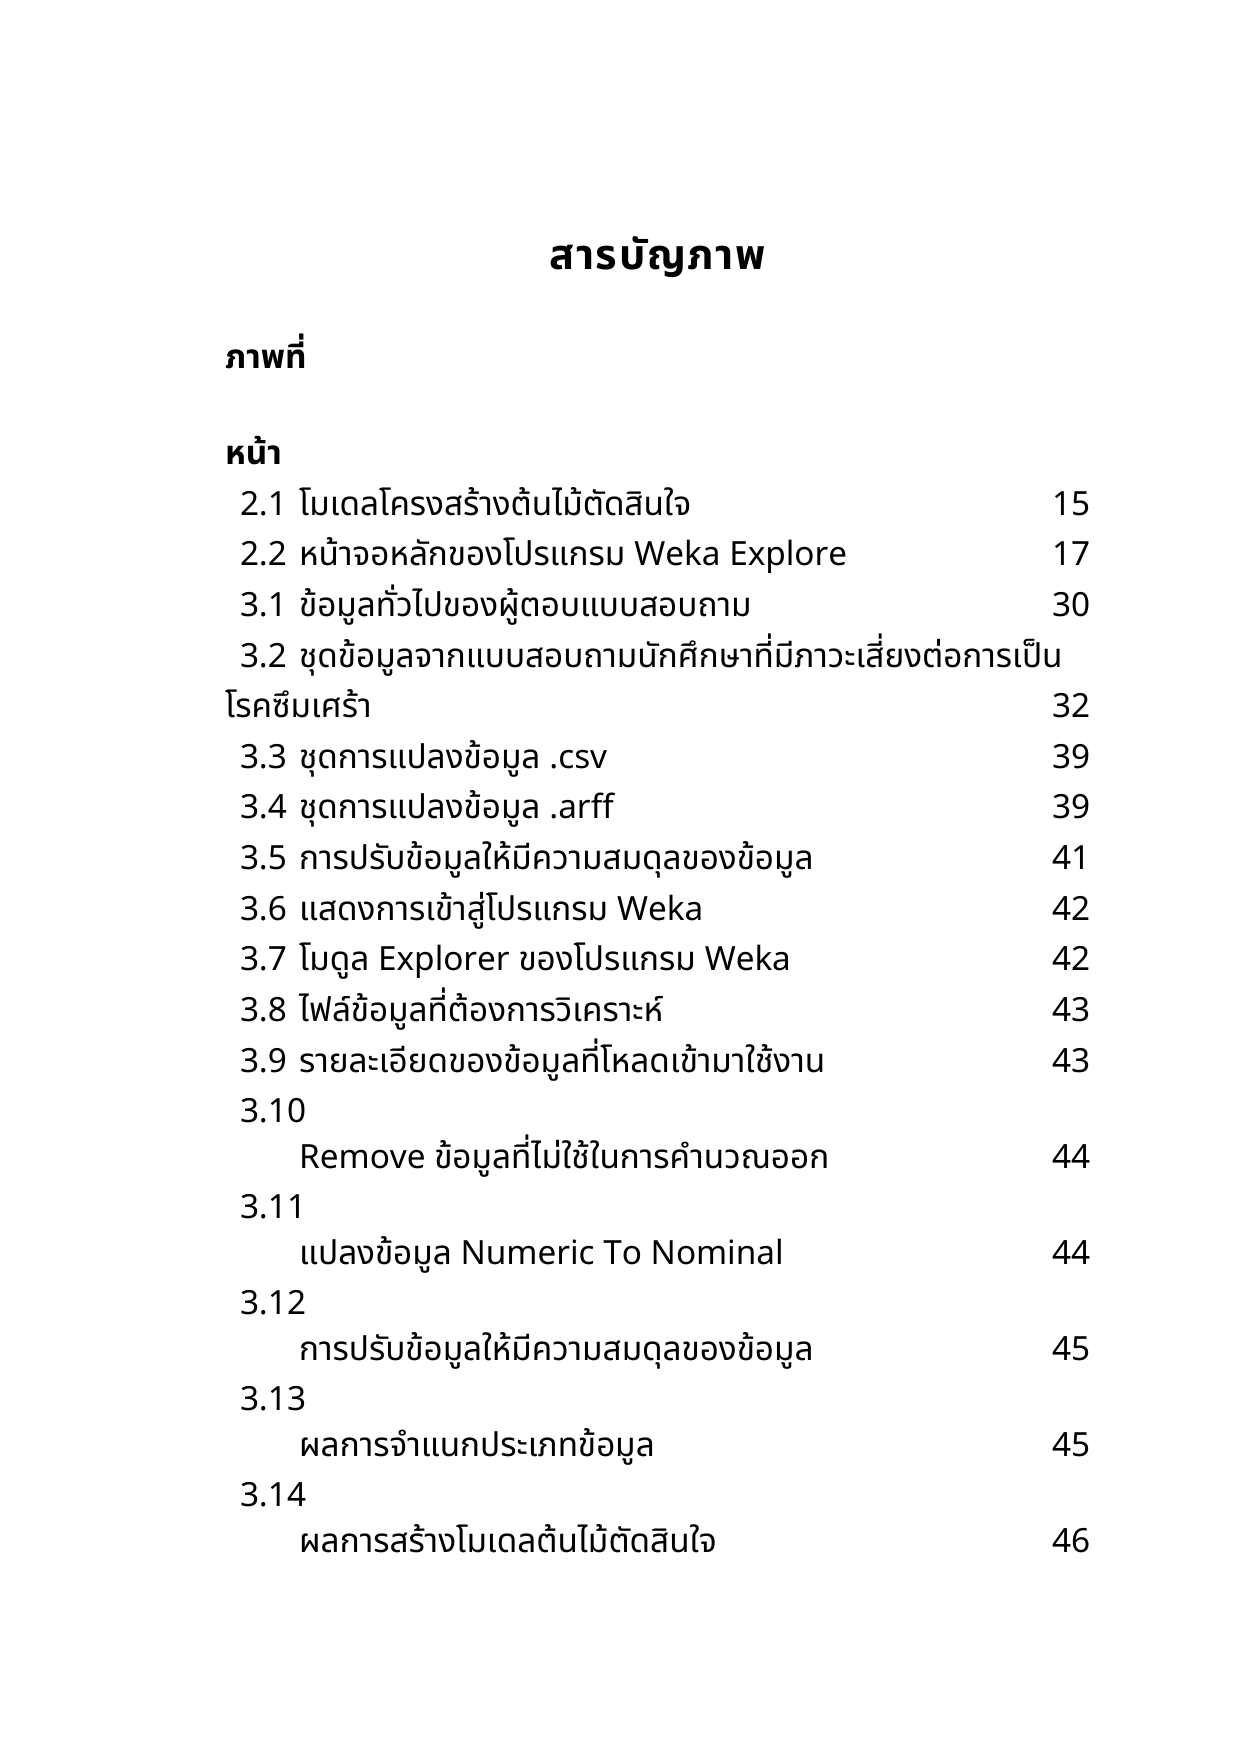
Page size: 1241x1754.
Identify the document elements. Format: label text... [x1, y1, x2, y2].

subtitle สารบัญภาพ [225, 225, 1090, 288]
text 3.8 ไฟล์ข้อมูลที่ต้องการวิเคราะห์ 43 [225, 986, 1090, 1036]
text 3.5 การปรับข้อมูลให้มีความสมดุลของข้อมูล 41 [225, 834, 1090, 884]
text 3.9 รายละเอียดของข้อมูลที่โหลดเข้ามาใช้งาน 43 [225, 1036, 1090, 1087]
text 3.7 โมดูล Explorer ของโปรแกรม Weka 42 [225, 935, 1090, 986]
text 3.12 การปรับข้อมูลให้มีความสมดุลของข้อมูล 45 [225, 1279, 1090, 1375]
text 3.3 ชุดการแปลงข้อมูล .csv 39 [225, 733, 1090, 783]
text 3.2 ชุดข้อมูลจากแบบสอบถามนักศึกษาที่มีภาวะเสี่ยงต่อการเป็นโรคซึมเศร้า 32 [225, 631, 1090, 733]
text 3.10 Remove ข้อมูลที่ไม่ใช้ในการคำนวณออก 44 [225, 1087, 1090, 1183]
text 2.2 หน้าจอหลักของโปรแกรม Weka Explore 17 [225, 530, 1090, 581]
text ภาพที่ หน้า [225, 333, 1090, 479]
text 3.11 แปลงข้อมูล Numeric To Nominal 44 [225, 1183, 1090, 1279]
text 3.6 แสดงการเข้าสู่โปรแกรม Weka 42 [225, 884, 1090, 935]
text 3.13 ผลการจำแนกประเภทข้อมูล 45 [225, 1375, 1090, 1471]
text 3.14 ผลการสร้างโมเดลต้นไม้ตัดสินใจ 46 [225, 1471, 1090, 1567]
text 3.1 ข้อมูลทั่วไปของผู้ตอบแบบสอบถาม 30 [225, 581, 1090, 631]
text 2.1 โมเดลโครงสร้างต้นไม้ตัดสินใจ 15 [225, 479, 1090, 530]
text 3.4 ชุดการแปลงข้อมูล .arff 39 [225, 783, 1090, 834]
